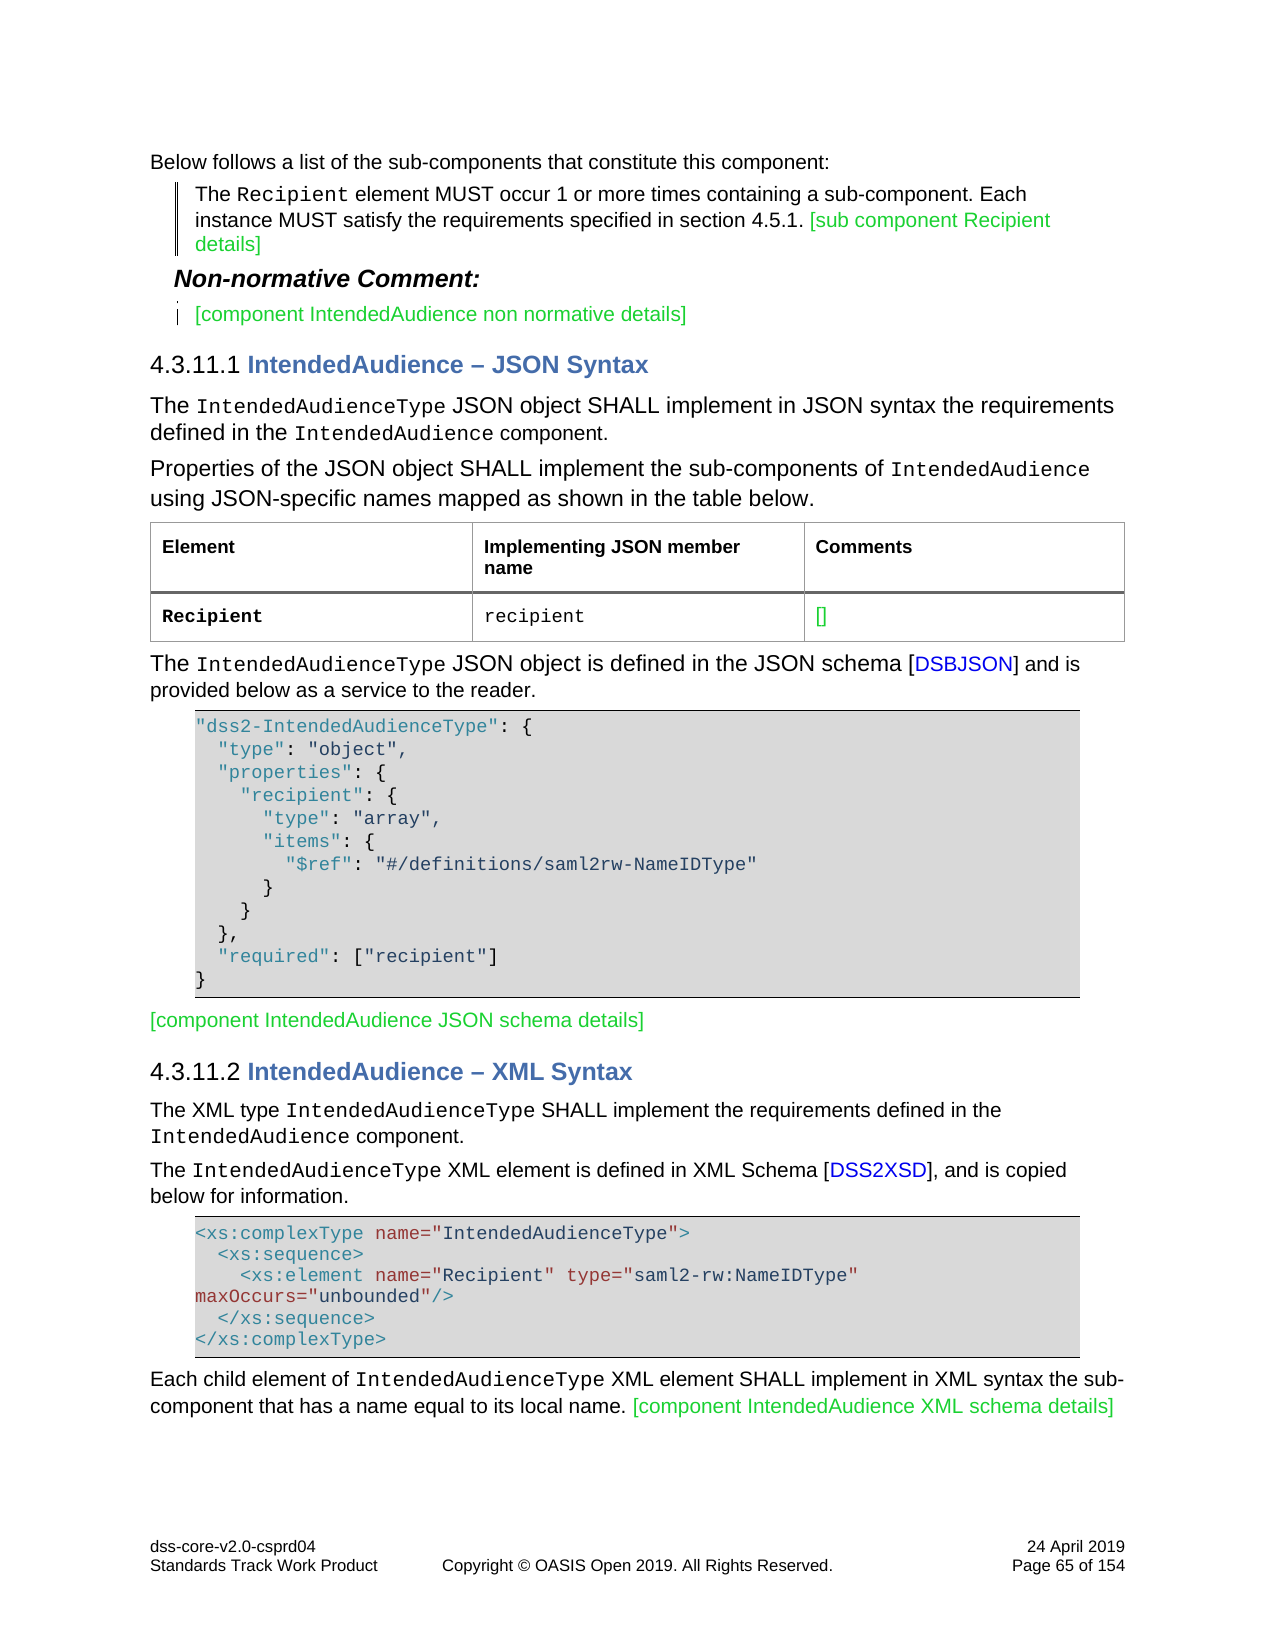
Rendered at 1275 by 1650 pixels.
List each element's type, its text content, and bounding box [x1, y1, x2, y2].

subtitle IntendedAudience – JSON Syntax [150, 350, 1125, 379]
text } [195, 870, 1080, 893]
text "dss2-IntendedAudienceType": { [195, 711, 1080, 733]
text } [195, 893, 1080, 916]
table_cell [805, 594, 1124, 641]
text The IntendedAudienceType JSON object is defined in the JSON schema [DSBJSON] and is provided below as a service to the reader. [150, 650, 1125, 702]
text <xs:complexType name="IntendedAudienceType"> [195, 1217, 1080, 1237]
text "required": ["recipient"] [195, 939, 1080, 962]
text Below follows a list of the sub-components that constitute this component: [150, 150, 1125, 174]
text "items": { [195, 824, 1080, 847]
text "$ref": "#/definitions/saml2rw-NameIDType" [195, 847, 1080, 870]
text }, [195, 916, 1080, 939]
subtitle IntendedAudience – XML Syntax [150, 1057, 1125, 1086]
text <xs:element name="Recipient" type="saml2-rw:NameIDType" maxOccurs="unbounded"/> [195, 1259, 1080, 1301]
text } [195, 962, 1080, 997]
text The Recipient element MUST occur 1 or more times containing a sub-component. Each instance MUST satisfy the requirements specified in section NameID. [178, 182, 1080, 256]
text The IntendedAudienceType XML element is defined in XML Schema [DSS2XSD], and is copied below for information. [150, 1158, 1125, 1208]
text "type": "object", [195, 733, 1080, 756]
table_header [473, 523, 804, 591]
text The XML type IntendedAudienceType SHALL implement the requirements defined in the IntendedAudience component. [150, 1098, 1125, 1150]
text </xs:sequence> [195, 1301, 1080, 1322]
text </xs:complexType> [195, 1322, 1080, 1357]
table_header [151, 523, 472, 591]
text <xs:sequence> [195, 1237, 1080, 1259]
subtitle Non-normative Comment: [174, 264, 1125, 293]
text Properties of the JSON object SHALL implement the sub-components of IntendedAudience using JSON-specific names mapped as shown in the table below. [150, 455, 1125, 512]
text "recipient": { [195, 779, 1080, 802]
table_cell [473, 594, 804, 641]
text Each child element of IntendedAudienceType XML element SHALL implement in XML syntax the sub-component that has a name equal to its local name. [150, 1367, 1125, 1418]
text "type": "array", [195, 802, 1080, 824]
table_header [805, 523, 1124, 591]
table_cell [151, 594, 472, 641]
text The IntendedAudienceType JSON object SHALL implement in JSON syntax the requirements defined in the IntendedAudience component. [150, 392, 1125, 447]
text "properties": { [195, 756, 1080, 779]
